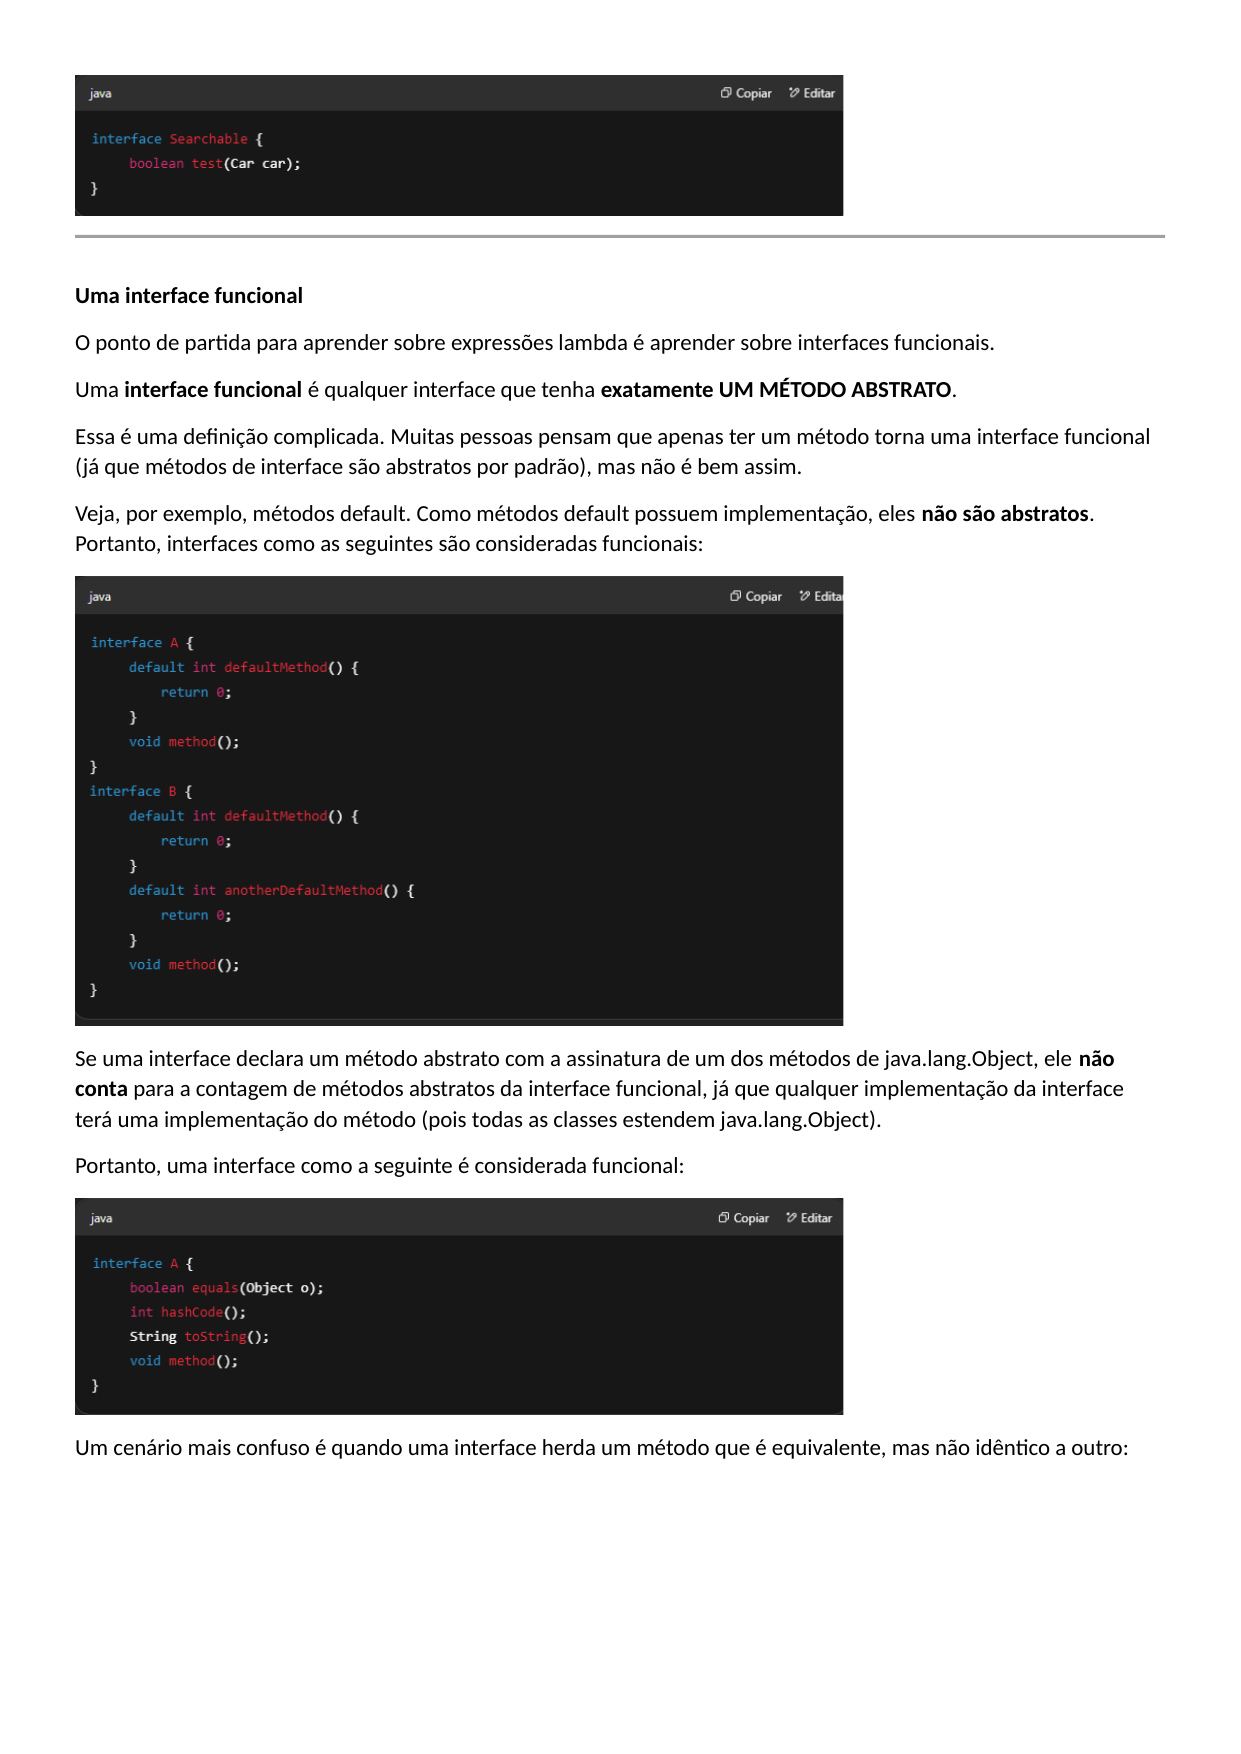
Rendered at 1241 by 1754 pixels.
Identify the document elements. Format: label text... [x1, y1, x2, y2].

text Essa é uma definição complicada. Muitas pessoas pensam que apenas ter um método torna uma interface funcional (já que métodos de interface são abstratos por padrão), mas não é bem assim. [75, 422, 1165, 481]
picture [75, 576, 844, 1026]
text Se uma interface declara um método abstrato com a assinatura de um dos métodos de java.lang.Object, ele não conta para a contagem de métodos abstratos da interface funcional, já que qualquer implementação da interface terá uma implementação do método (pois todas as classes estendem java.lang.Object). [75, 1044, 1165, 1133]
text Uma interface funcional [75, 282, 1165, 310]
text Veja, por exemplo, métodos default. Como métodos default possuem implementação, eles não são abstratos. Portanto, interfaces como as seguintes são consideradas funcionais: [75, 499, 1165, 558]
text O ponto de partida para aprender sobre expressões lambda é aprender sobre interfaces funcionais. [75, 328, 1165, 357]
text Portanto, uma interface como a seguinte é considerada funcional: [75, 1152, 1165, 1179]
text Uma interface funcional é qualquer interface que tenha exatamente UM MÉTODO ABSTRATO. [75, 375, 1165, 403]
text Um cenário mais confuso é quando uma interface herda um método que é equivalente, mas não idêntico a outro: [75, 1433, 1165, 1461]
picture [75, 1198, 844, 1415]
picture [75, 75, 844, 216]
